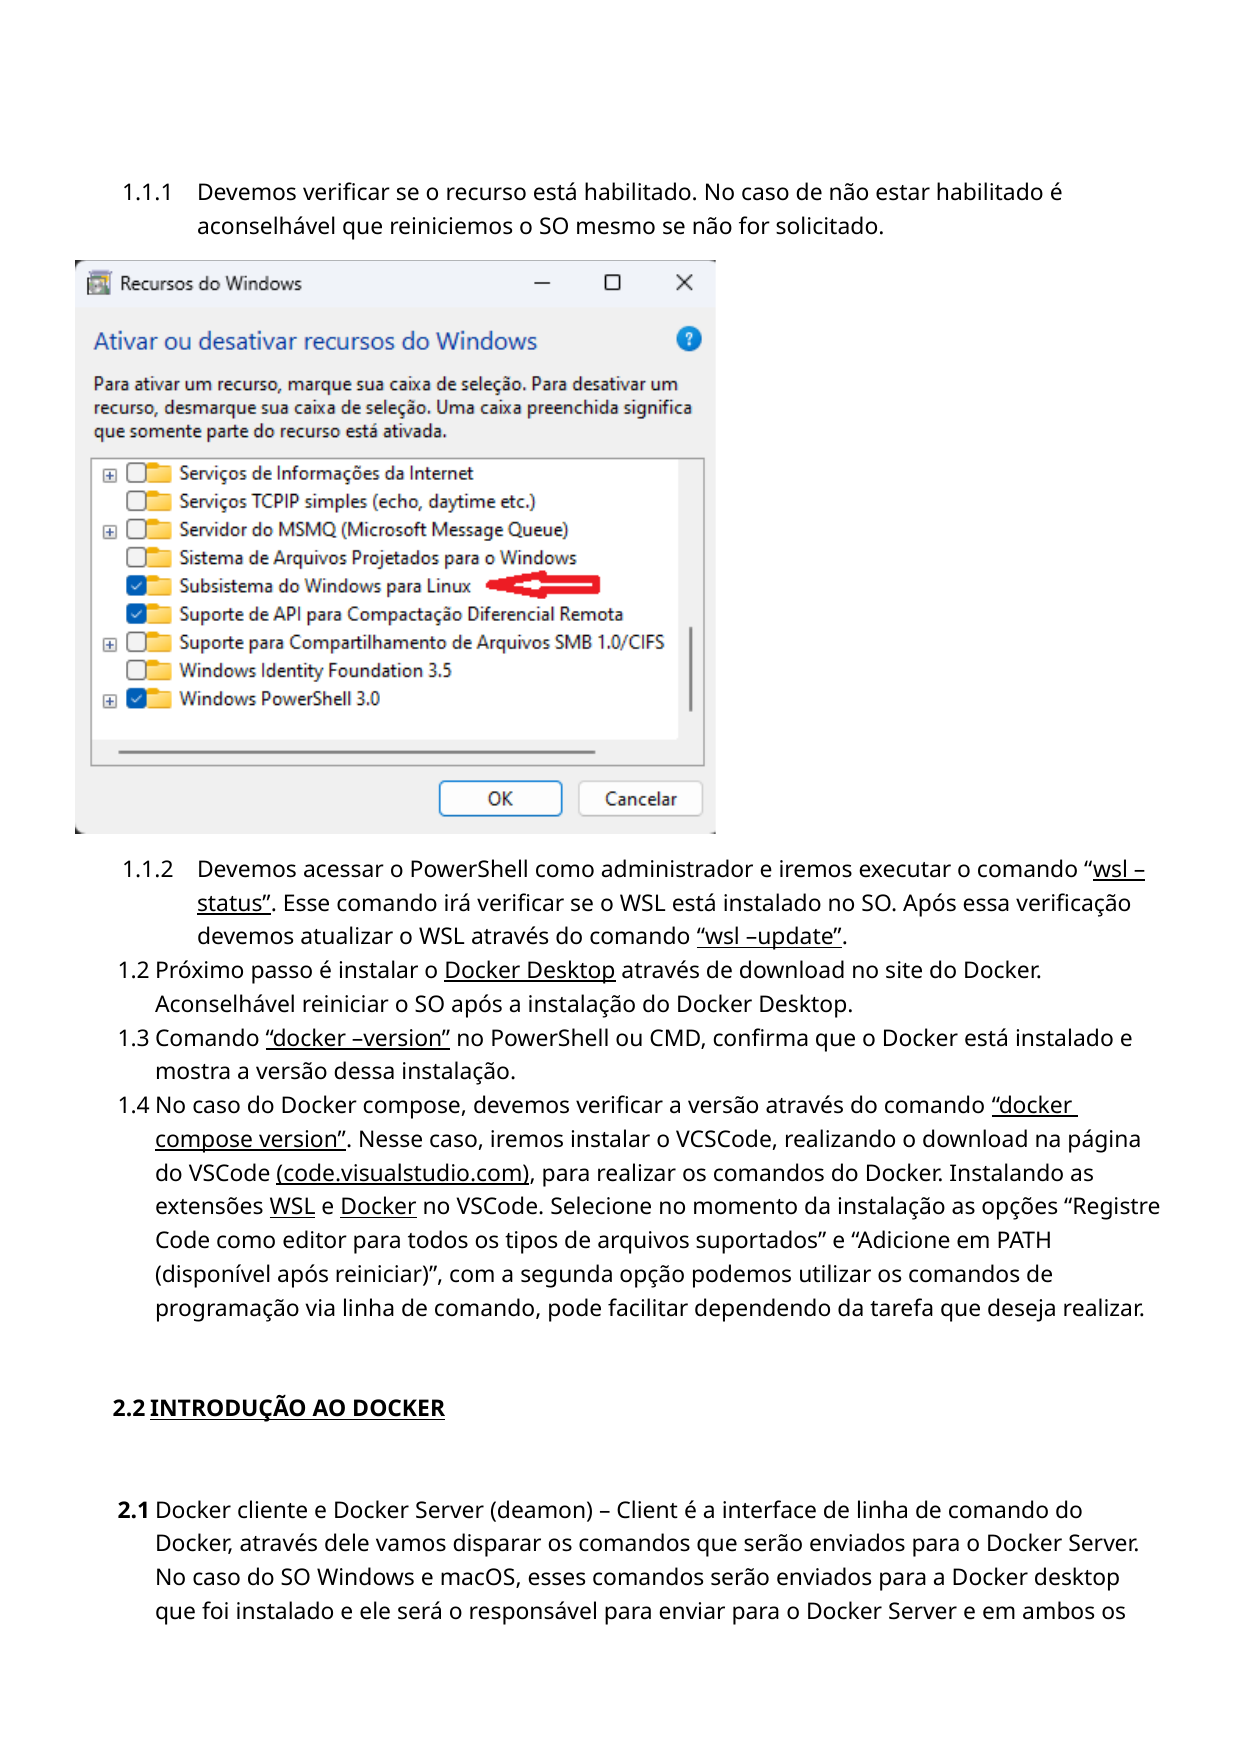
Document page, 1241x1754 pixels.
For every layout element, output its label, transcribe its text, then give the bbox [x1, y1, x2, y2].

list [117, 1493, 1165, 1626]
list INTRODUÇÃO AO DOCKER [112, 1392, 1165, 1423]
list Devemos acessar o PowerShell como administrador e iremos executar o comando “wsl –status”. Esse comando irá verificar se o WSL está instalado no SO. Após essa verificação devemos atualizar o WSL através do comando “wsl –update”. [122, 853, 1165, 951]
picture [75, 260, 716, 834]
list Devemos verificar se o recurso está habilitado. No caso de não estar habilitado é aconselhável que reiniciemos o SO mesmo se não for solicitado. [122, 176, 1165, 241]
list No caso do Docker compose, devemos verificar a versão através do comando “docker compose version”. Nesse caso, iremos instalar o VCSCode, realizando o download na página do VSCode (code.visualstudio.com), para realizar os comandos do Docker. Instalando as extensões WSL e Docker no VSCode. Selecione no momento da instalação as opções “Registre Code como editor para todos os tipos de arquivos suportados” e “Adicione em PATH (disponível após reiniciar)”, com a segunda opção podemos utilizar os comandos de programação via linha de comando, pode facilitar dependendo da tarefa que deseja realizar. [117, 1089, 1165, 1323]
list Próximo passo é instalar o Docker Desktop através de download no site do Docker. Aconselhável reiniciar o SO após a instalação do Docker Desktop. [117, 954, 1165, 1019]
list Comando “docker –version” no PowerShell ou CMD, confirma que o Docker está instalado e mostra a versão dessa instalação. [117, 1021, 1165, 1086]
